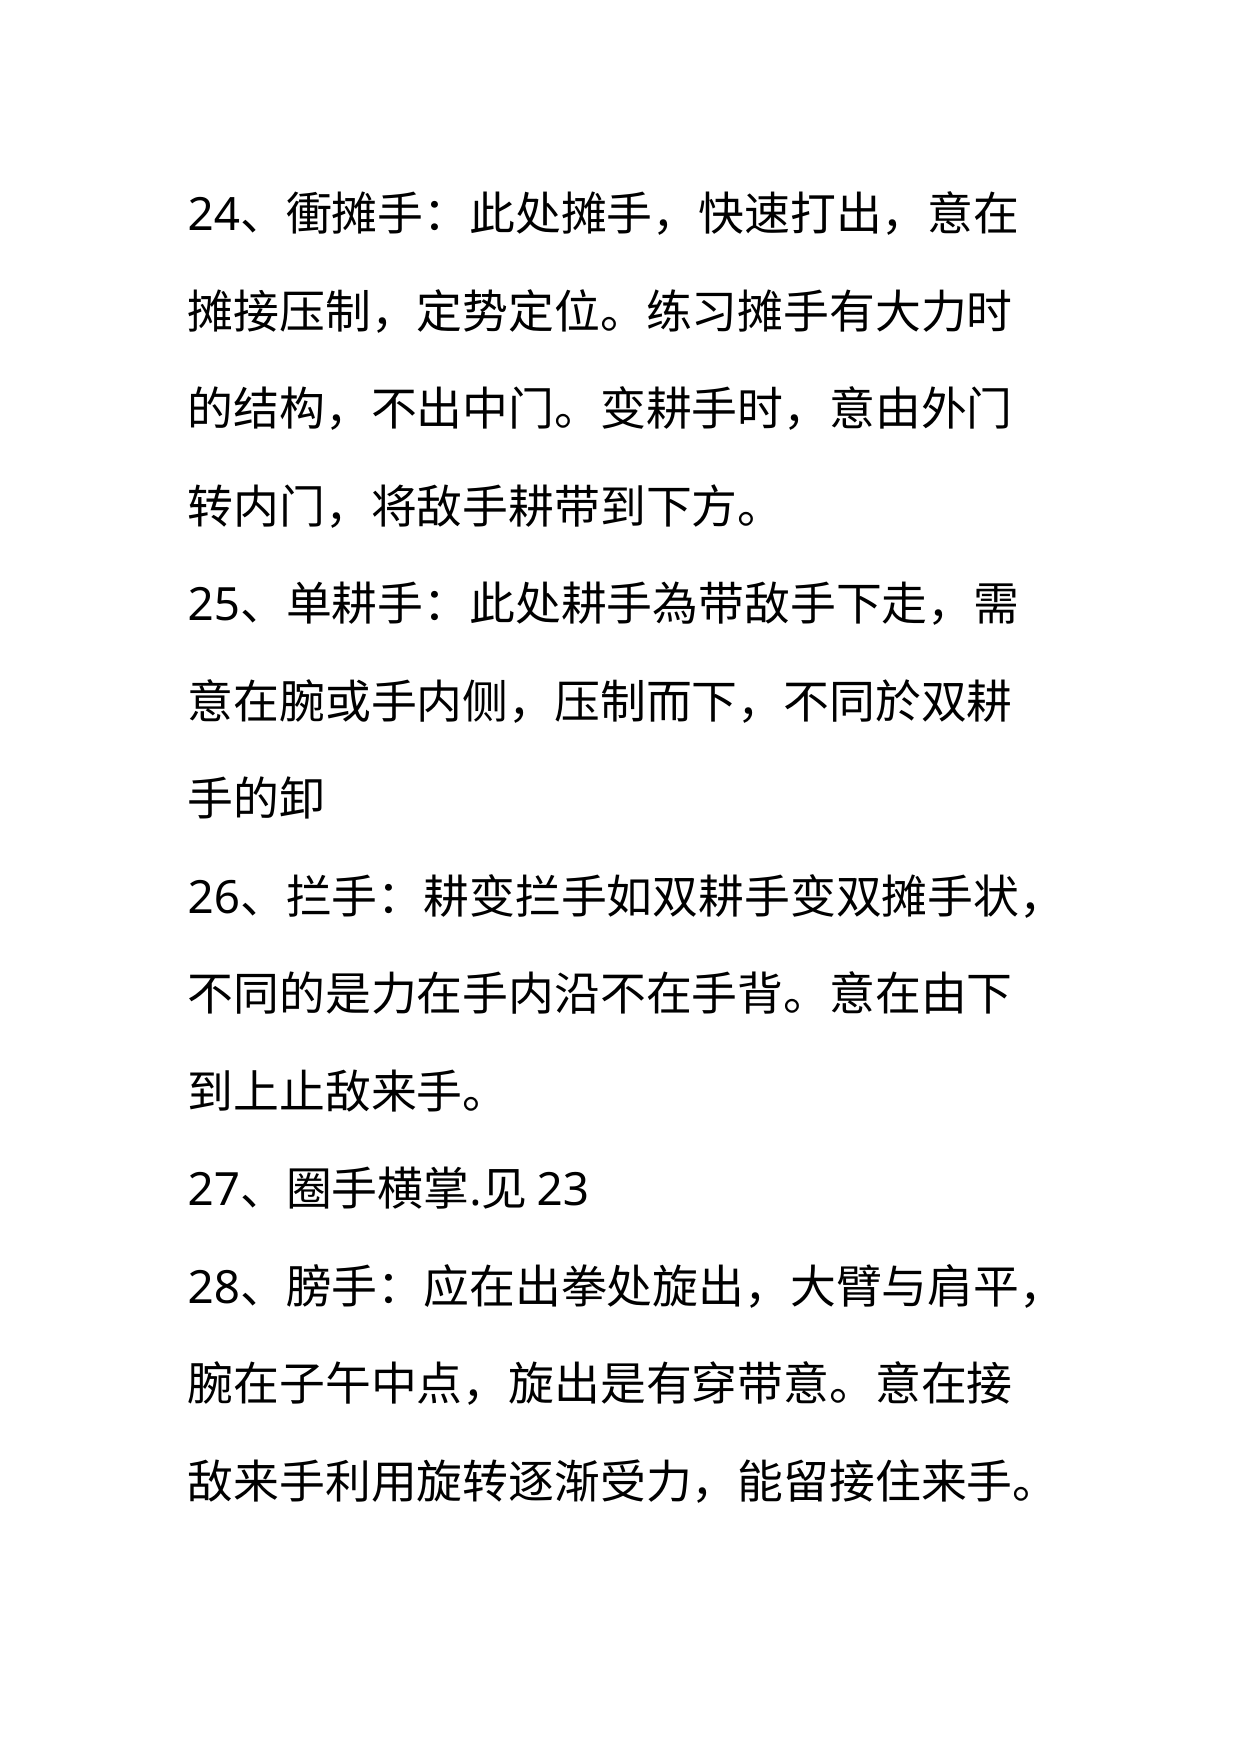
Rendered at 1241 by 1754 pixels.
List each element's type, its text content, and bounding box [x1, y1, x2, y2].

text 27、圈手横掌.见23 [187, 1137, 1053, 1234]
text 25、单耕手：此处耕手為带敌手下走，需意在腕或手内侧，压制而下，不同於双耕手的卸 [187, 552, 1053, 844]
text 26、拦手：耕变拦手如双耕手变双摊手状，不同的是力在手内沿不在手背。意在由下到上止敌来手。 [187, 844, 1053, 1137]
text 24、衝摊手：此处摊手，快速打出，意在摊接压制，定势定位。练习摊手有大力时的结构，不出中门。变耕手时，意由外门转内门，将敌手耕带到下方。 [187, 162, 1053, 552]
text 28、膀手：应在出拳处旋出，大臂与肩平，腕在子午中点，旋出是有穿带意。意在接敌来手利用旋转逐渐受力，能留接住来手。 [187, 1234, 1053, 1527]
